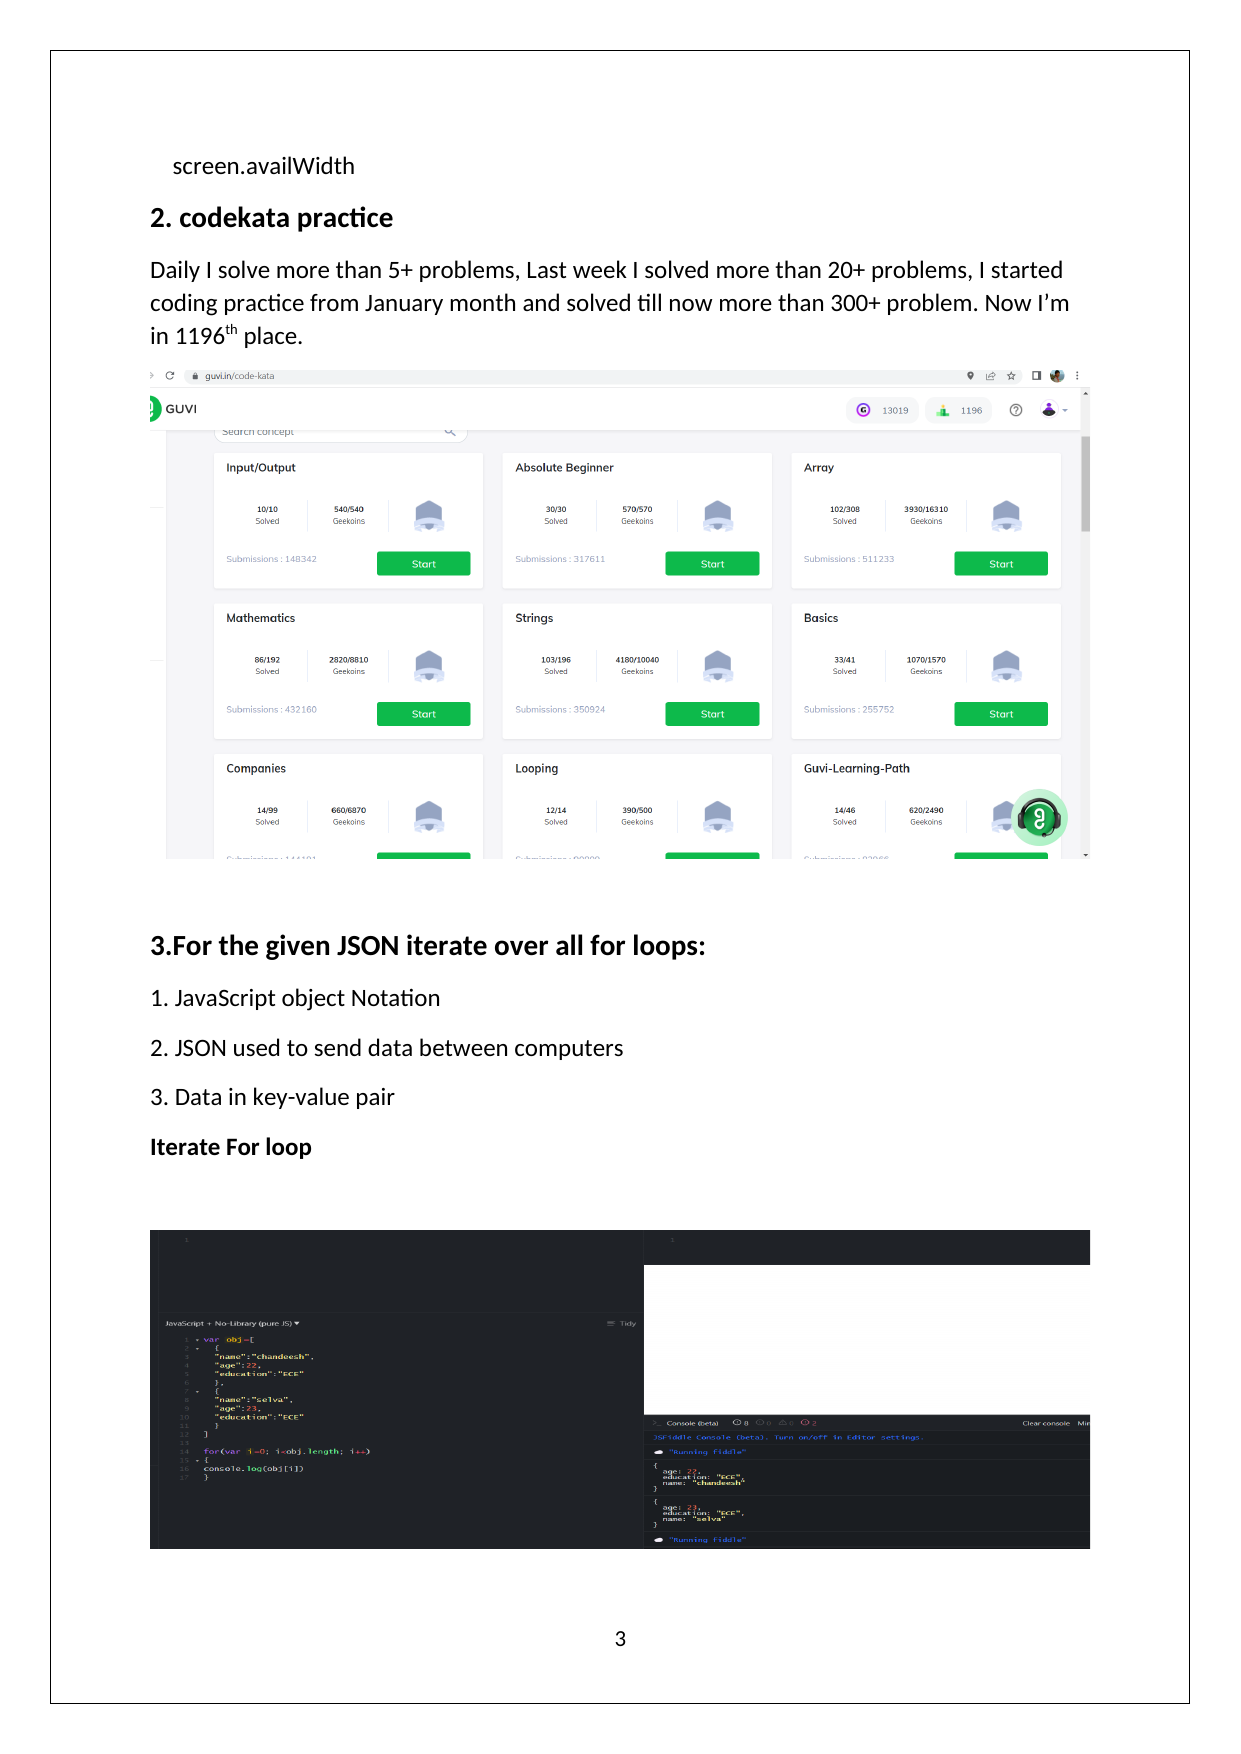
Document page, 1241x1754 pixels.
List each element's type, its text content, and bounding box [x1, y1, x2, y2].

picture [150, 370, 1091, 859]
text Iterate For loop [150, 1131, 1090, 1162]
text screen.availWidth [150, 150, 1090, 181]
text 3. Data in key-value pair [150, 1081, 1090, 1112]
text Daily I solve more than 5+ problems, Last week I solved more than 20+ problems, I started coding practice from January month and solved till now more than 300+ problem. Now I’m in 1196th place. [150, 255, 1090, 351]
text 2. JSON used to send data between computers [150, 1032, 1090, 1062]
text 3.For the given JSON iterate over all for loops: [150, 927, 1090, 963]
text 2. codekata practice [150, 199, 1090, 235]
text 1. JavaScript object Notation [150, 982, 1090, 1013]
picture [150, 1230, 1091, 1549]
